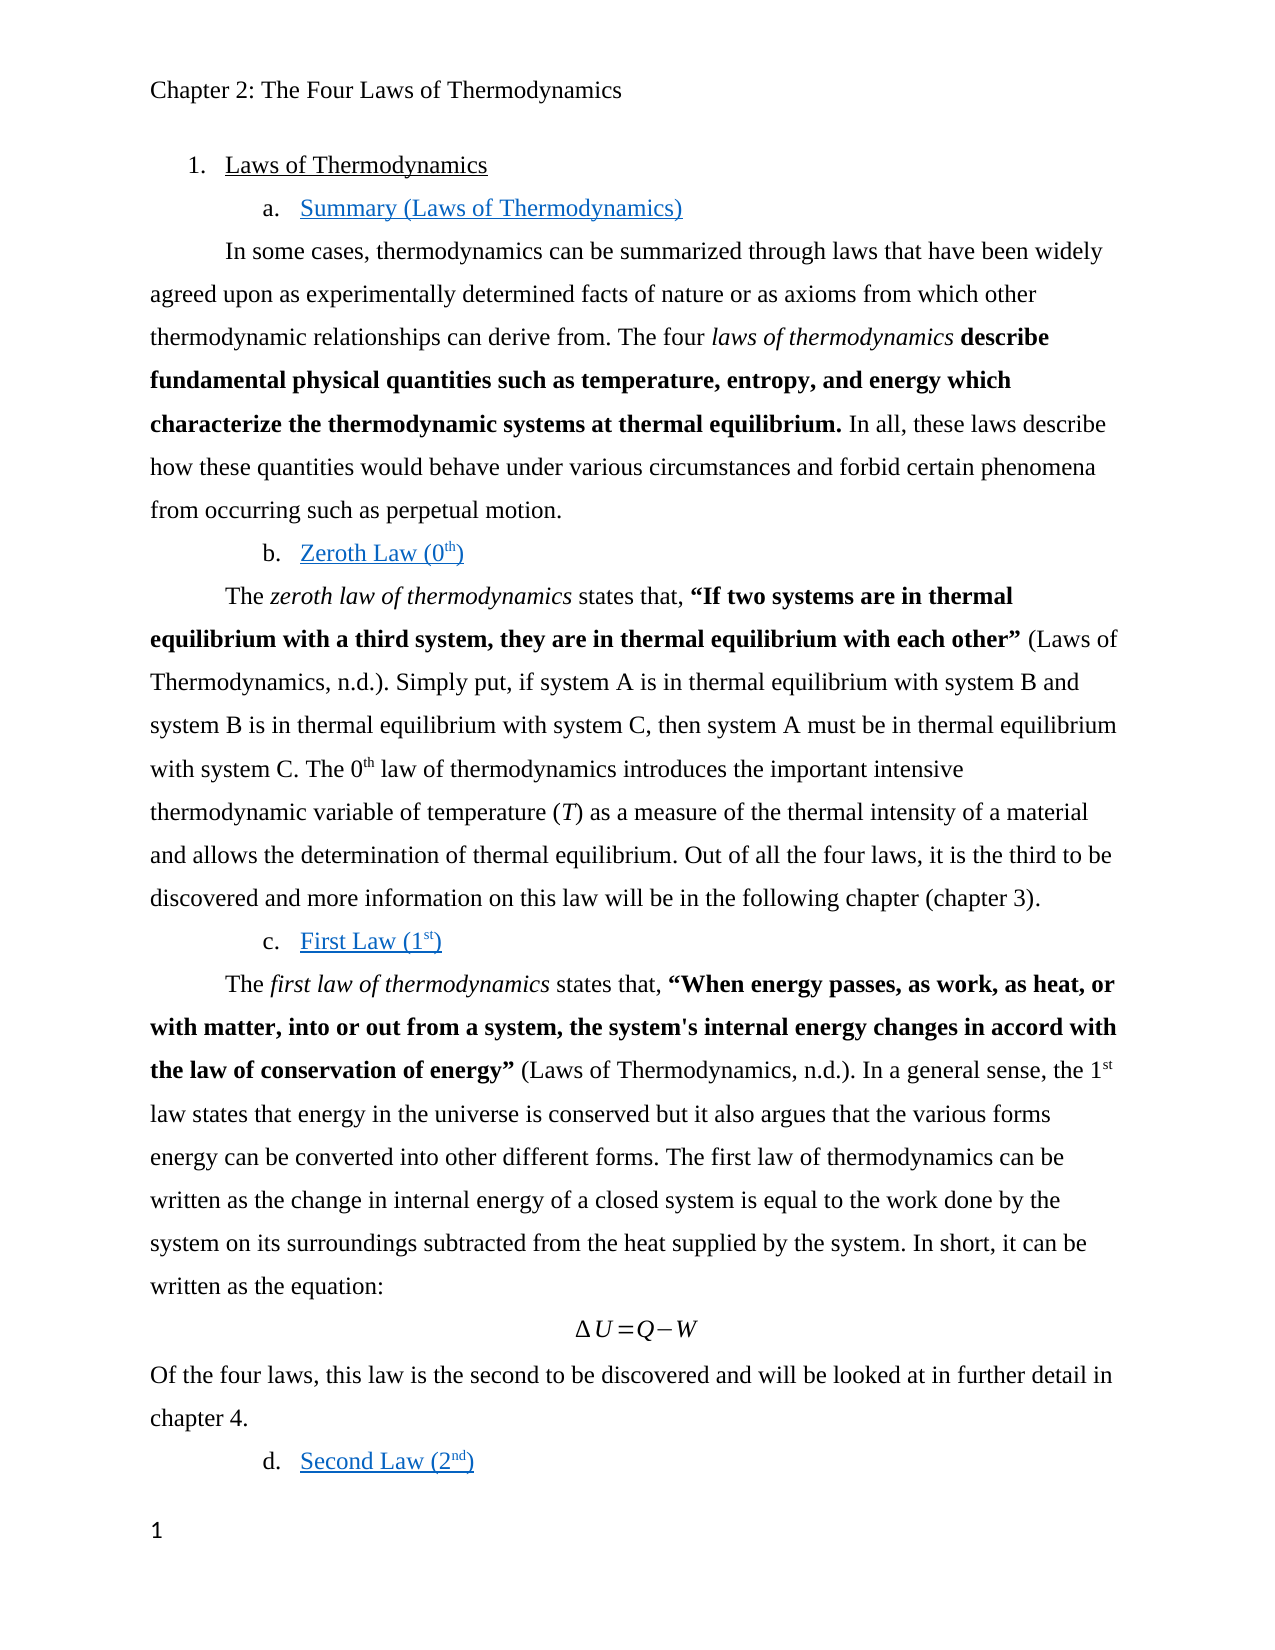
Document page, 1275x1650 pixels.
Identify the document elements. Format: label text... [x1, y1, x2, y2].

text The first law of thermodynamics states that, “When energy passes, as work, as heat, or with matter, into or out from a system, the system's internal energy changes in accord with the law of conservation of energy” (Laws of Thermodynamics, n.d.). In a general sense, the 1st law states that energy in the universe is conserved but it also argues that the various forms energy can be converted into other different forms. The first law of thermodynamics can be written as the change in internal energy of a closed system is equal to the work done by the system on its surroundings subtracted from the heat supplied by the system. In short, it can be written as the equation: [150, 969, 1125, 1300]
list Second Law (2nd) [262, 1446, 1125, 1475]
list First Law (1st) [262, 926, 1125, 955]
list Laws of Thermodynamics [187, 150, 1125, 179]
text The zeroth law of thermodynamics states that, “If two systems are in thermal equilibrium with a third system, they are in thermal equilibrium with each other” (Laws of Thermodynamics, n.d.). Simply put, if system A is in thermal equilibrium with system B and system B is in thermal equilibrium with system C, then system A must be in thermal equilibrium with system C. The 0th law of thermodynamics introduces the important intensive thermodynamic variable of temperature (T) as a measure of the thermal intensity of a material and allows the determination of thermal equilibrium. Out of all the four laws, it is the third to be discovered and more information on this law will be in the following chapter (chapter 3). [150, 581, 1125, 912]
list Summary (Laws of Thermodynamics) [262, 193, 1125, 222]
list Zeroth Law (0th) [262, 538, 1125, 567]
text Of the four laws, this law is the second to be discovered and will be looked at in further detail in chapter 4. [150, 1360, 1125, 1432]
text In some cases, thermodynamics can be summarized through laws that have been widely agreed upon as experimentally determined facts of nature or as axioms from which other thermodynamic relationships can derive from. The four laws of thermodynamics describe fundamental physical quantities such as temperature, entropy, and energy which characterize the thermodynamic systems at thermal equilibrium. In all, these laws describe how these quantities would behave under various circumstances and forbid certain phenomena from occurring such as perpetual motion. [150, 236, 1125, 524]
